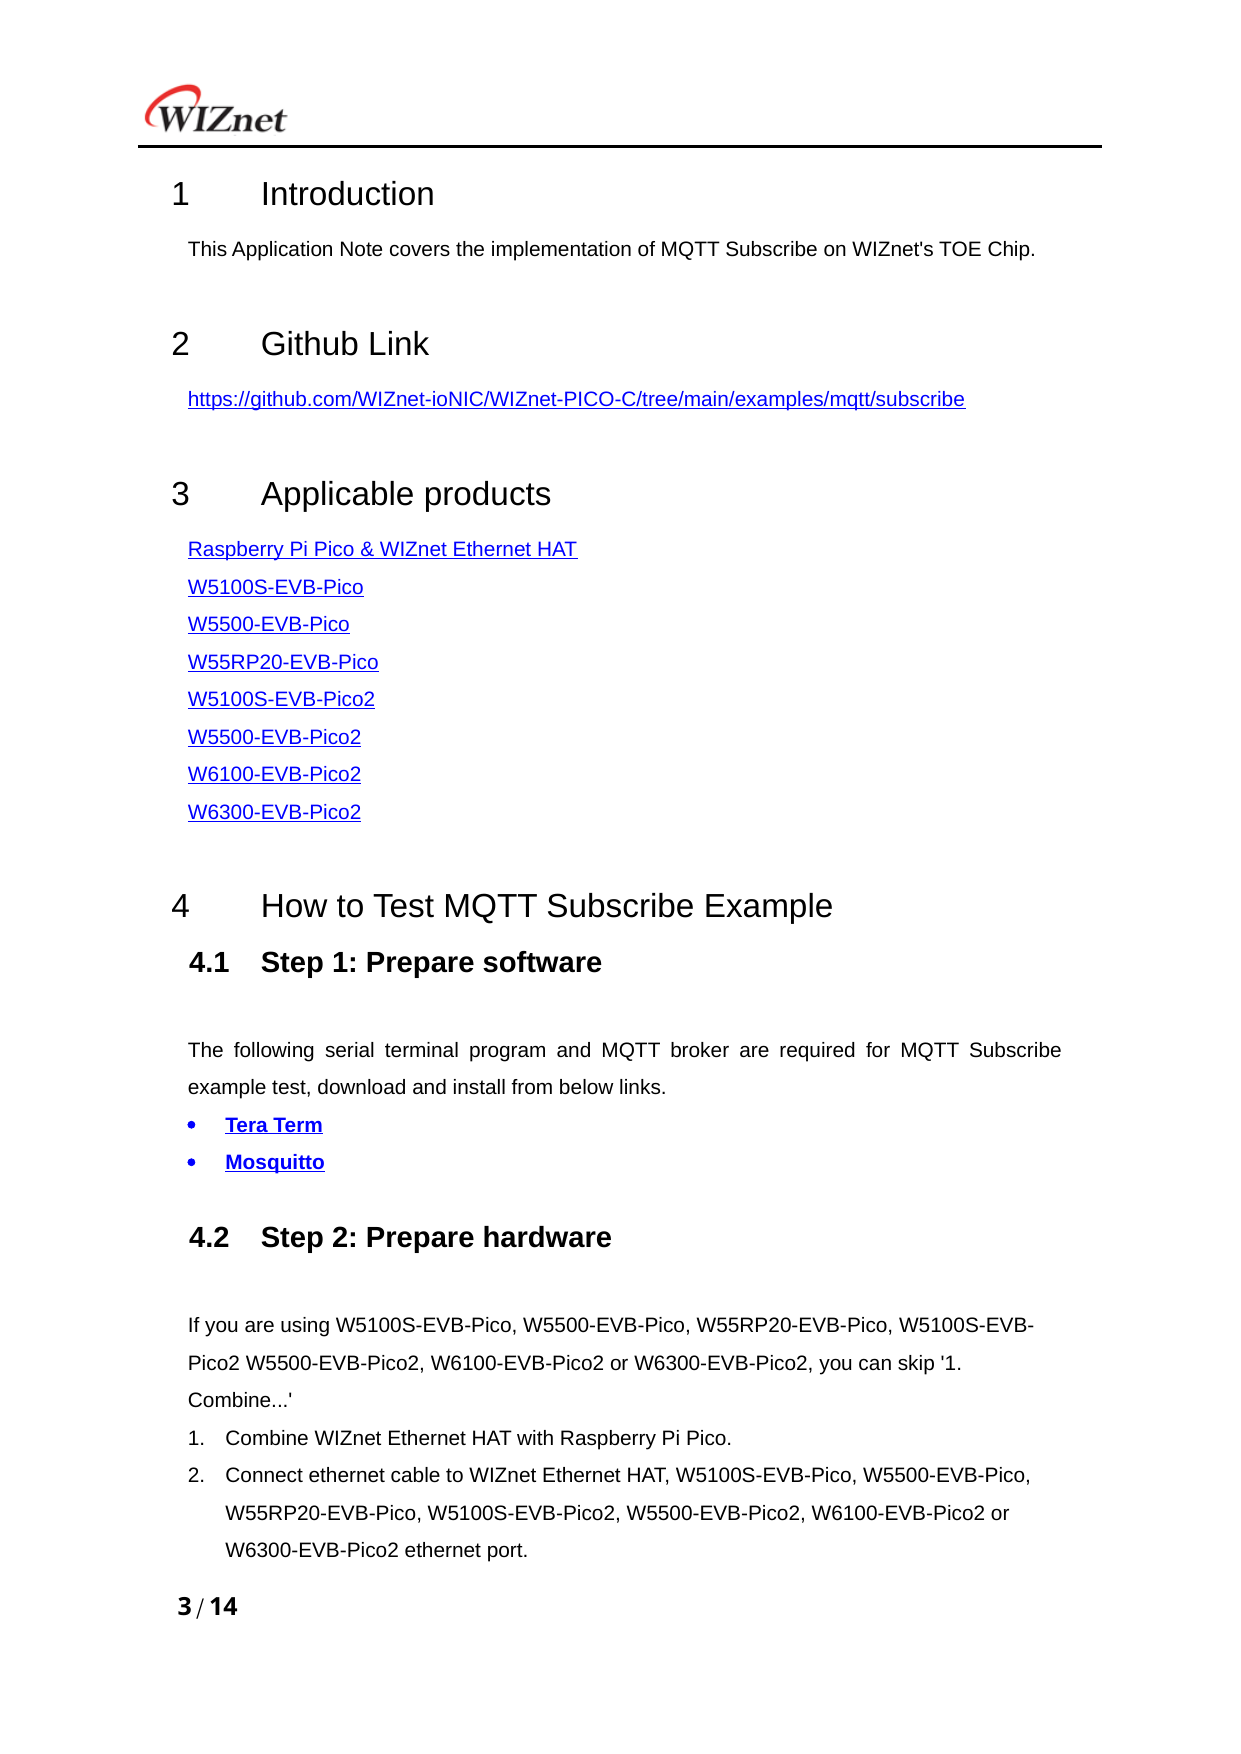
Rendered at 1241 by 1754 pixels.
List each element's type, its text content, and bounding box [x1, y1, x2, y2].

text Step 2: Prepare hardware [189, 1218, 1063, 1256]
text Introduction [171, 155, 1063, 230]
text Applicable products [171, 455, 1063, 530]
text W5500-EVB-Pico2 [188, 718, 1063, 755]
text Step 1: Prepare software [189, 943, 1063, 980]
text How to Test MQTT Subscribe Example [171, 868, 1063, 943]
text If you are using W5100S-EVB-Pico, W5500-EVB-Pico, W55RP20-EVB-Pico, W5100S-EVB-Pico2 W5500-EVB-Pico2, W6100-EVB-Pico2 or W6300-EVB-Pico2, you can skip '1. Combine...' [188, 1306, 1063, 1418]
list Connect ethernet cable to WIZnet Ethernet HAT, W5100S-EVB-Pico, W5500-EVB-Pico, W55RP20-EVB-Pico, W5100S-EVB-Pico2, W5500-EVB-Pico2, W6100-EVB-Pico2 or W6300-EVB-Pico2 ethernet port. [188, 1456, 1063, 1568]
list Combine WIZnet Ethernet HAT with Raspberry Pi Pico. [188, 1418, 1063, 1456]
text Github Link [171, 305, 1063, 380]
text W5500-EVB-Pico [188, 605, 1063, 643]
text The following serial terminal program and MQTT broker are required for MQTT Subscribe example test, download and install from below links. [188, 1031, 1063, 1106]
text W55RP20-EVB-Pico [188, 643, 1063, 680]
list Tera Term [188, 1106, 1063, 1143]
text W5100S-EVB-Pico [188, 568, 1063, 605]
text W6100-EVB-Pico2 W6300-EVB-Pico2 [188, 755, 1063, 830]
text This Application Note covers the implementation of MQTT Subscribe on WIZnet's TOE Chip. [188, 230, 1063, 268]
list Mosquitto [188, 1143, 1063, 1181]
picture [138, 78, 290, 136]
text https://github.com/WIZnet-ioNIC/WIZnet-PICO-C/tree/main/examples/mqtt/subscribe [188, 380, 1063, 418]
text Raspberry Pi Pico & WIZnet Ethernet HAT [188, 530, 1063, 568]
text W5100S-EVB-Pico2 [188, 680, 1063, 718]
